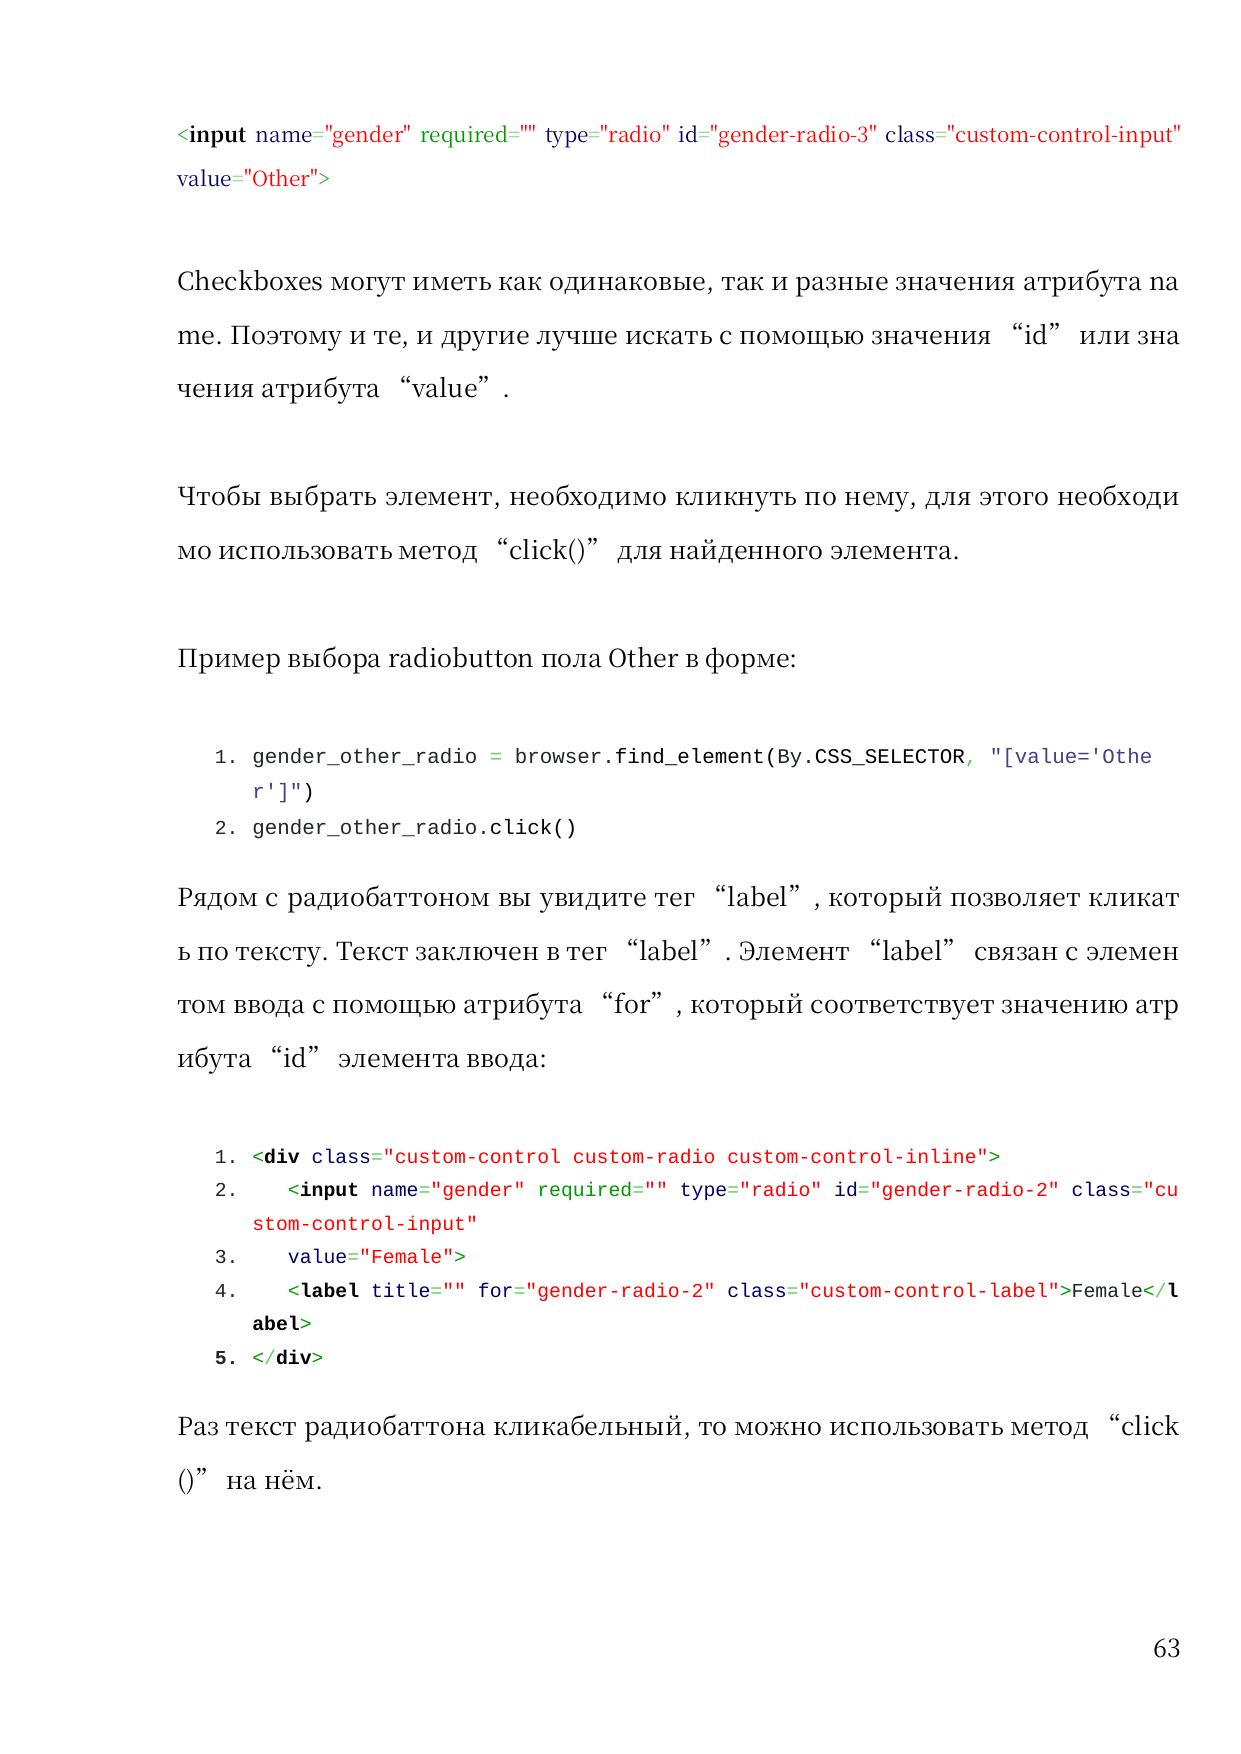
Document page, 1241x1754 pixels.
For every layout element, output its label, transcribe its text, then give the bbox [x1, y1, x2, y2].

text Рядом с радиобаттоном вы увидите тег “label”, который позволяет кликать по тексту. Текст заключен в тег “label”. Элемент “label” связан с элементом ввода с помощью атрибута “for”, который соответствует значению атрибута “id” элемента ввода: [177, 877, 1181, 1075]
text Раз текст радиобаттона кликабельный, то можно использовать метод “click()” на нём. [177, 1406, 1181, 1496]
list gender_other_radio = browser.find_element(By.CSS_SELECTOR, "[value='Other']") [214, 746, 1181, 805]
list <input name="gender" required="" type="radio" id="gender-radio-2" class="custom-control-input" [214, 1180, 1181, 1236]
text Чтобы выбрать элемент, необходимо кликнуть по нему, для этого необходимо использовать метод “click()” для найденного элемента. [177, 477, 1181, 567]
list </div> [214, 1348, 1181, 1370]
list value="Female"> [214, 1247, 1181, 1270]
text Checkboxes могут иметь как одинаковые, так и разные значения атрибута name. Поэтому и те, и другие лучше искать с помощью значения “id” или значения атрибута “value”. [177, 261, 1181, 405]
list <label title="" for="gender-radio-2" class="custom-control-label">Female</label> [214, 1281, 1181, 1337]
text <input name="gender" required="" type="radio" id="gender-radio-3" class="custom-control-input" value="Other"> [177, 118, 1181, 193]
list <div class="custom-control custom-radio custom-control-inline"> [214, 1147, 1181, 1169]
text Пример выбора radiobutton пола Other в форме: [177, 638, 1181, 674]
list gender_other_radio.click() [214, 817, 1181, 841]
